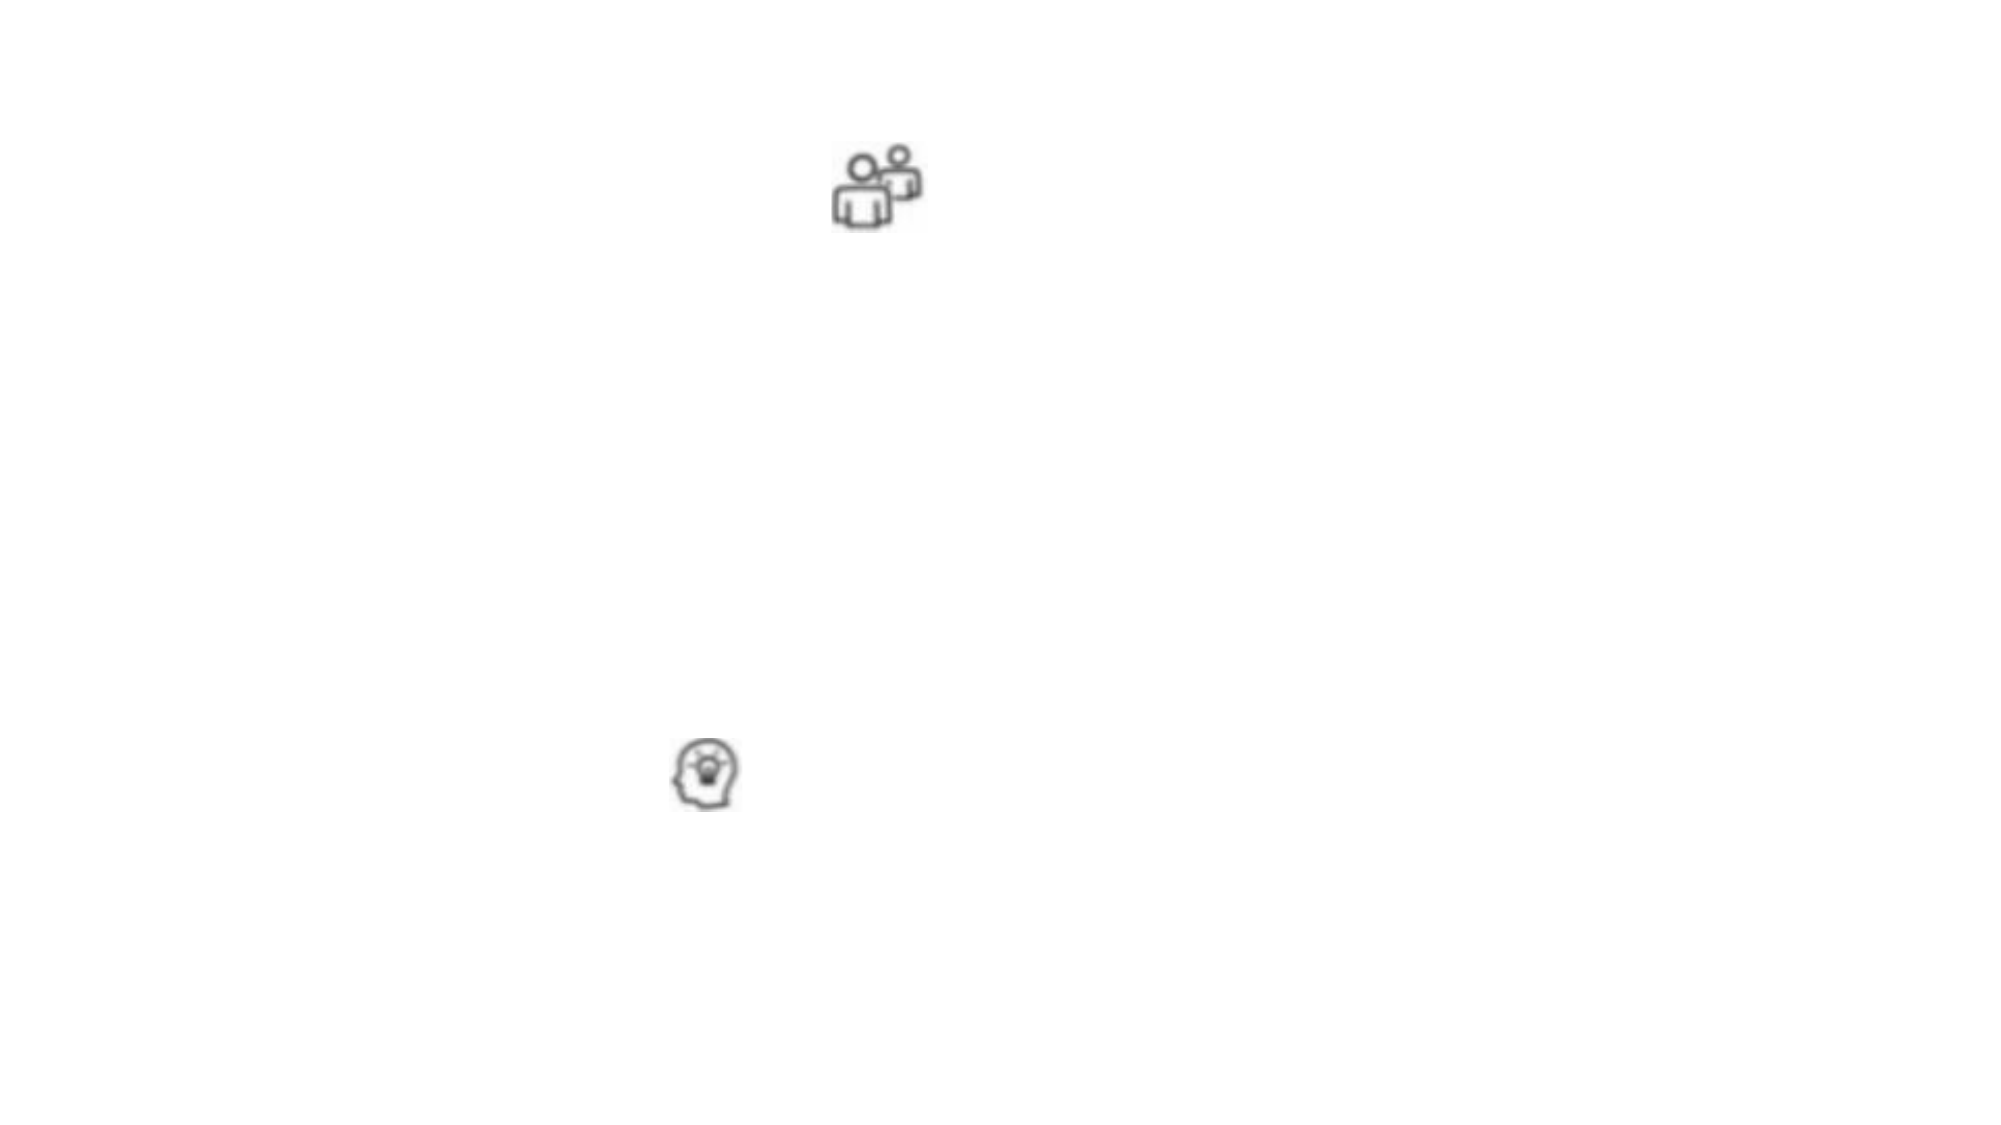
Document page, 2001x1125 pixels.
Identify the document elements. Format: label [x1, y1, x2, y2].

picture [668, 738, 743, 812]
picture [831, 141, 928, 233]
